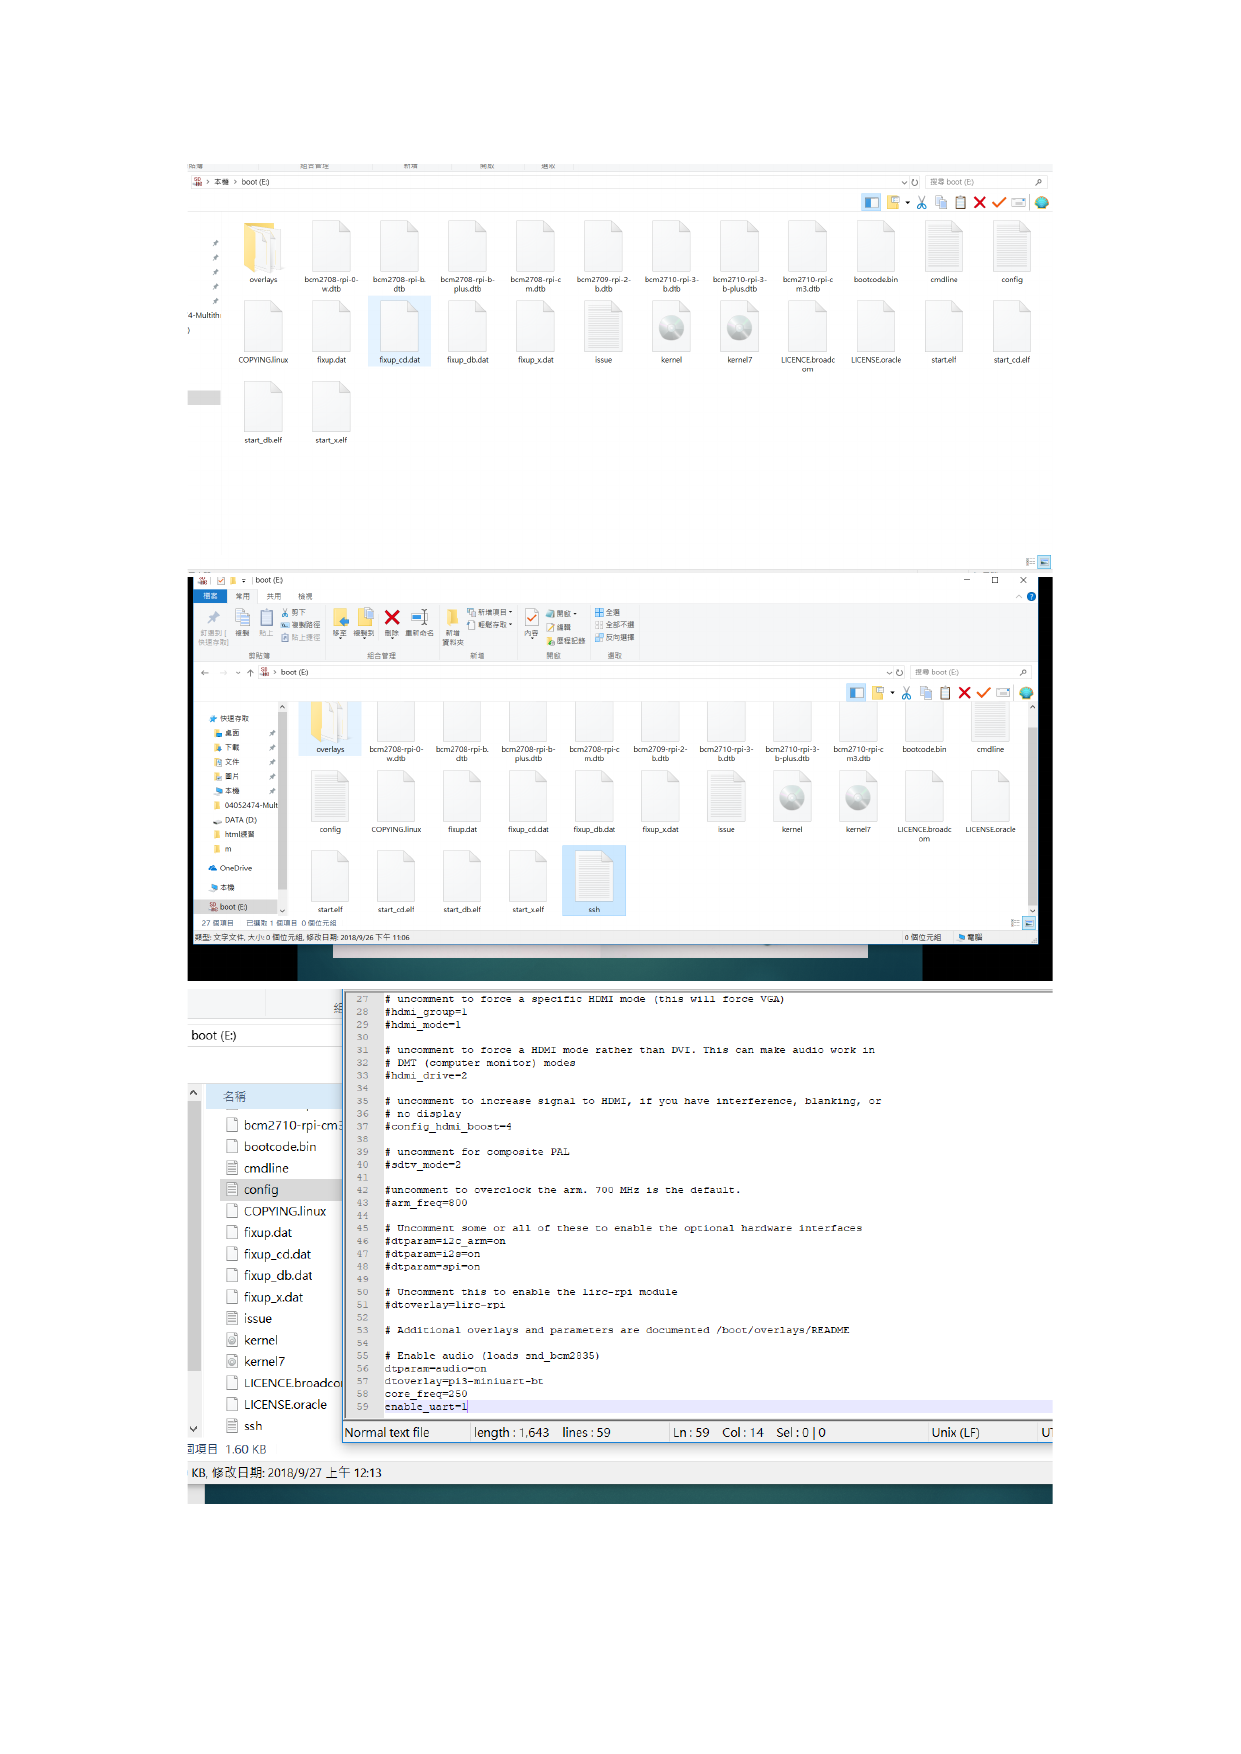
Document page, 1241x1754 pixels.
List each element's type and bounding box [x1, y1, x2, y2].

picture [187, 989, 1053, 1504]
picture [187, 577, 1053, 981]
picture [187, 164, 1053, 573]
